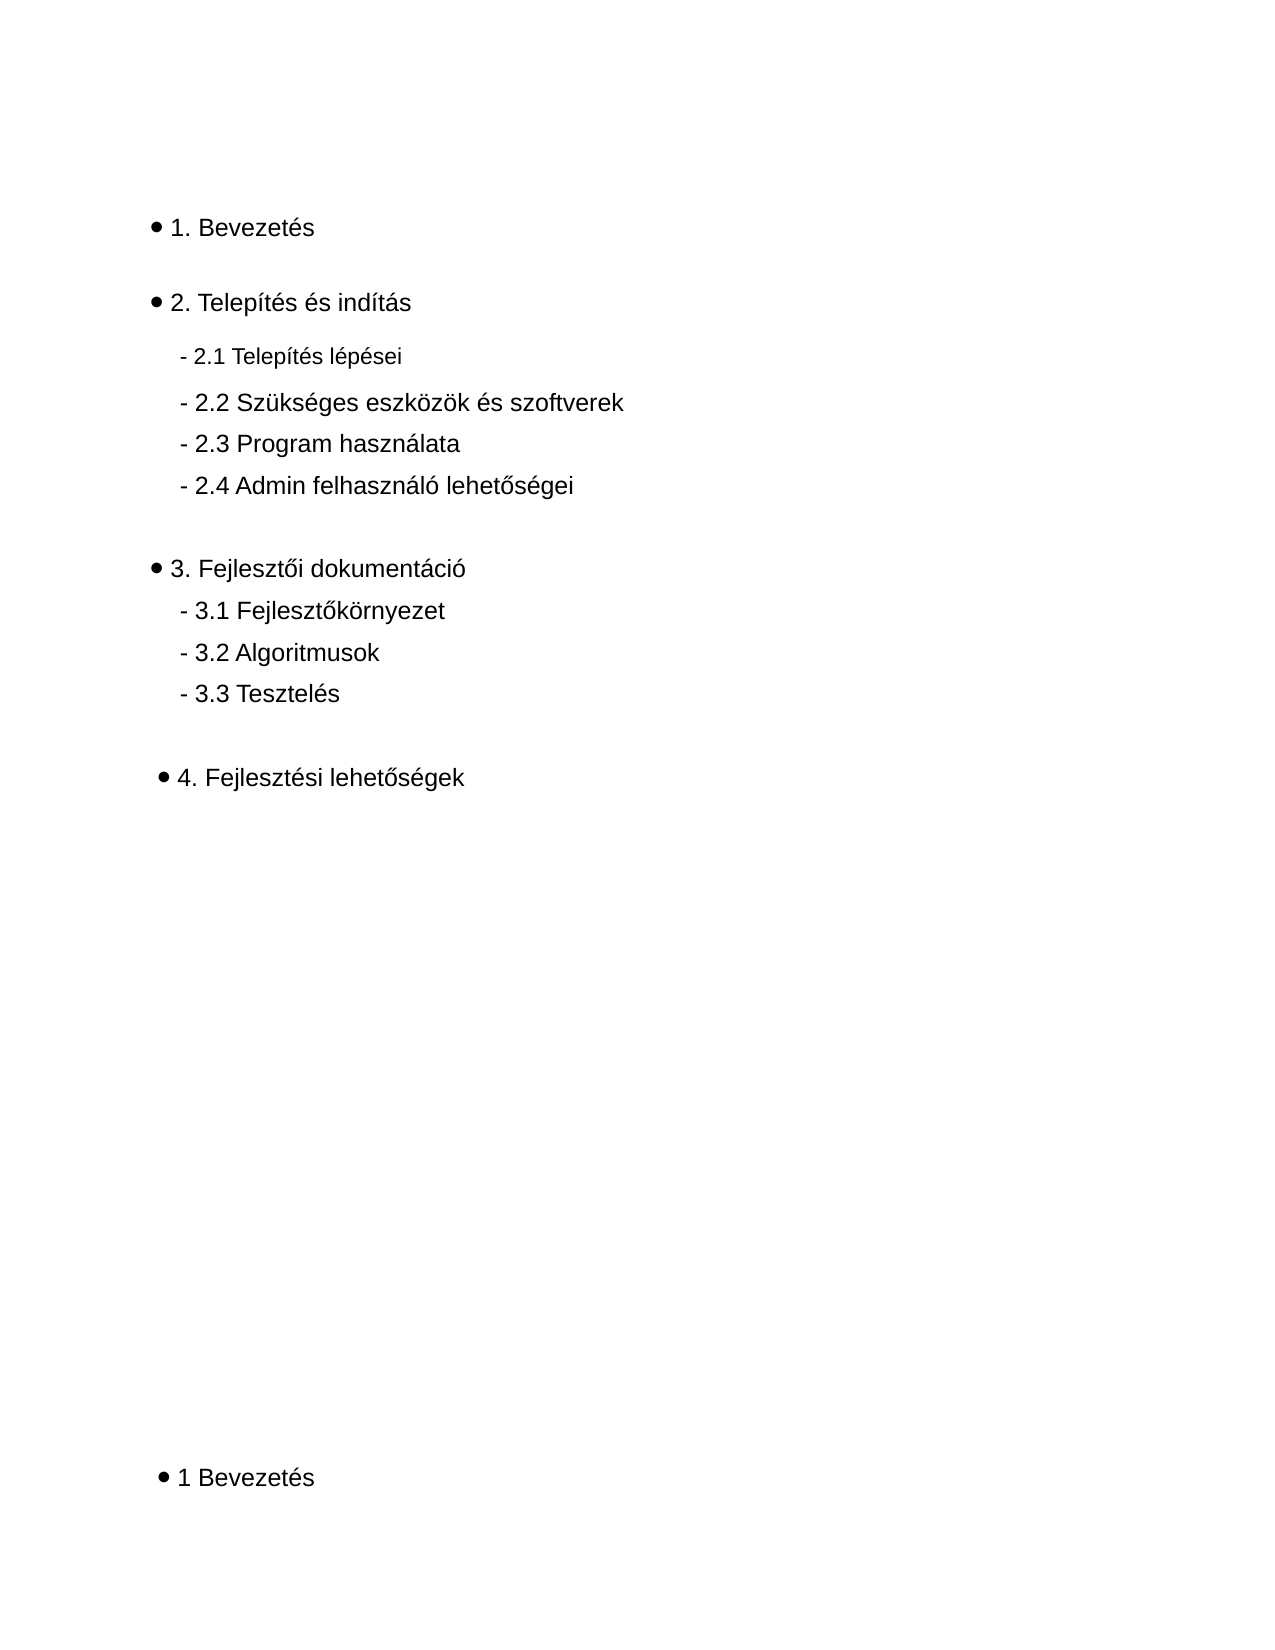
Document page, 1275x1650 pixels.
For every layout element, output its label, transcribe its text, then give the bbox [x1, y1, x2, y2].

text ⦁ 3. Fejlesztői dokumentáció [150, 558, 1125, 583]
text ⦁ 1. Bevezetés [150, 217, 1125, 242]
text - 2.3 Program használata [150, 433, 1125, 458]
text ⦁ 2. Telepítés és indítás [150, 292, 1125, 317]
text - 2.2 Szükséges eszközök és szoftverek [150, 391, 1125, 416]
text - 3.1 Fejlesztőkörnyezet [150, 599, 1125, 624]
text ⦁ 4. Fejlesztési lehetőségek [150, 766, 1125, 791]
text - 2.4 Admin felhasználó lehetőségei [150, 474, 1125, 499]
text - 3.3 Tesztelés [150, 683, 1125, 708]
text - 3.2 Algoritmusok [150, 641, 1125, 666]
text - 2.1 Telepítés lépései [150, 342, 1125, 370]
text ⦁ 1 Bevezetés [150, 1466, 1125, 1491]
